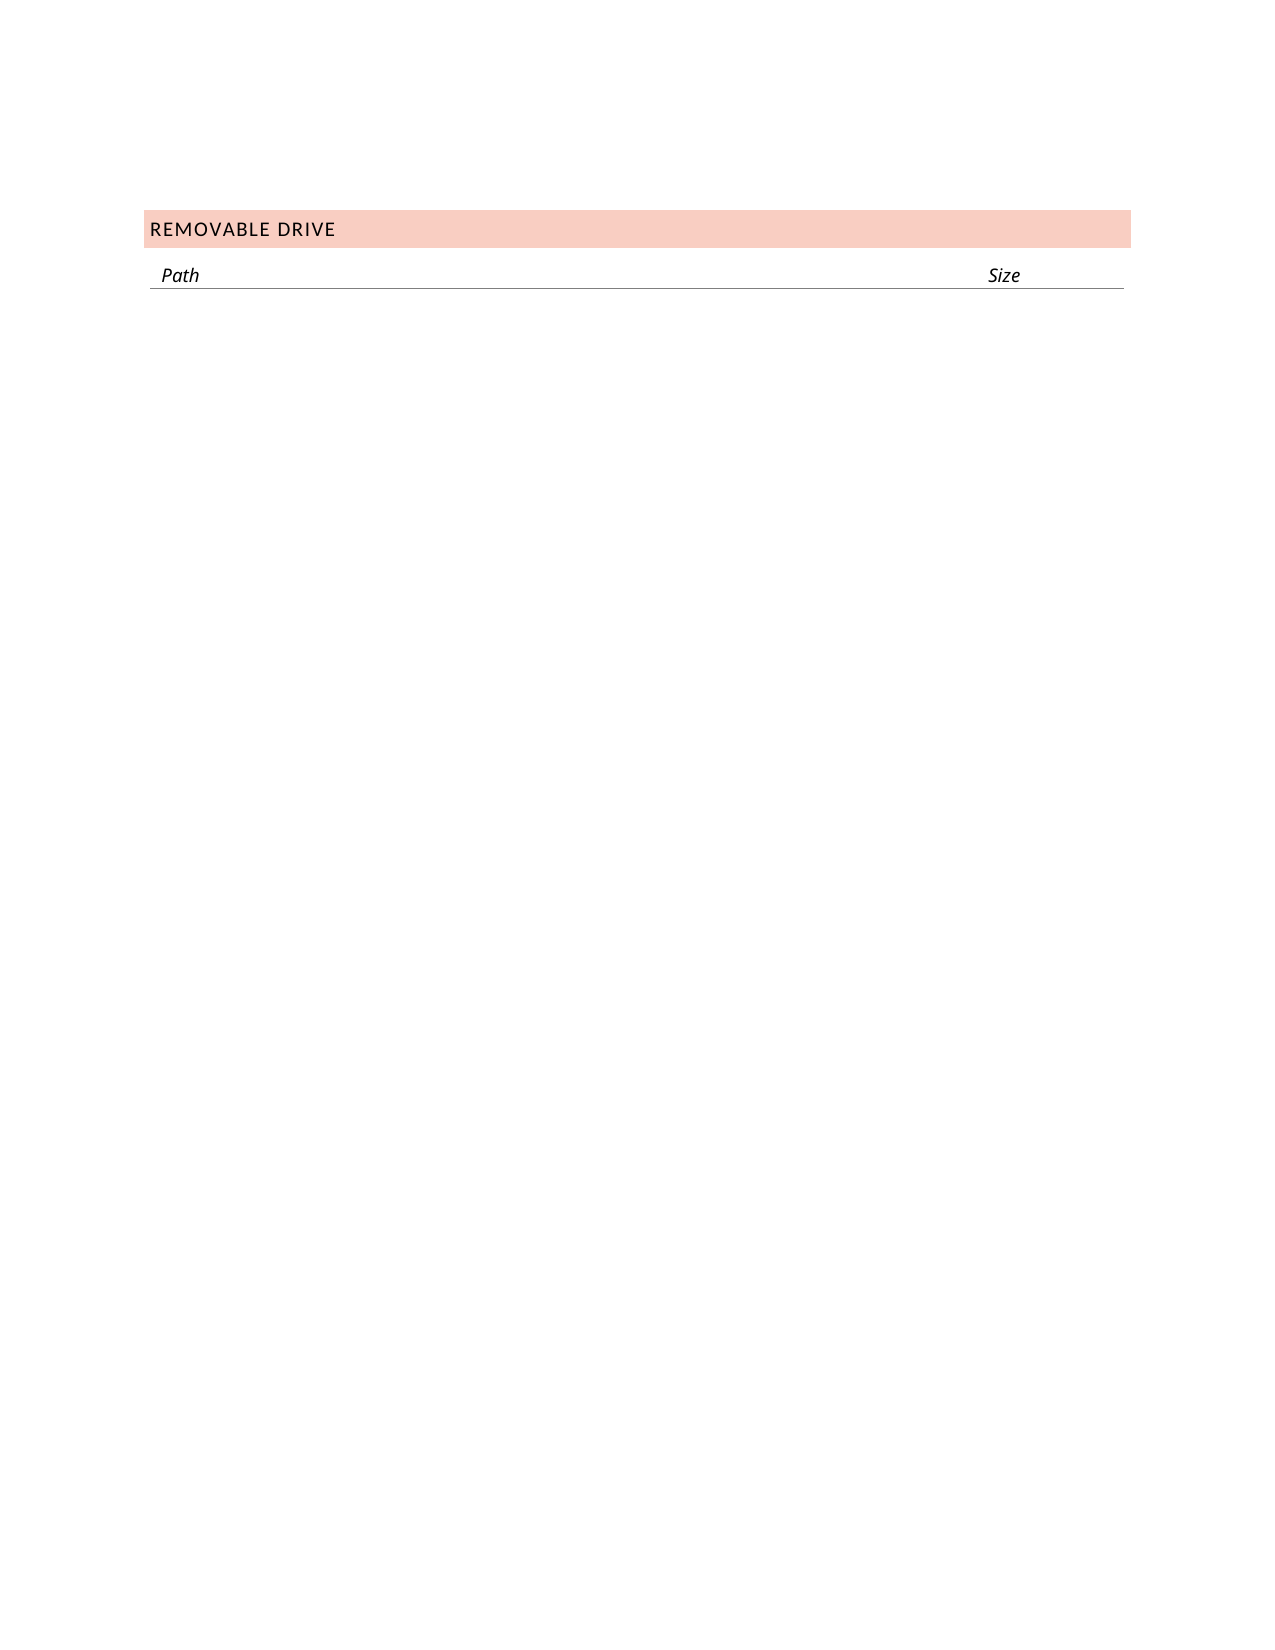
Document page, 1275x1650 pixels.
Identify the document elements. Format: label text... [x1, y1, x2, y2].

table_header Size [977, 252, 1124, 288]
table_header Path [150, 252, 977, 288]
subtitle REMOVABLE Drive [150, 217, 1125, 242]
